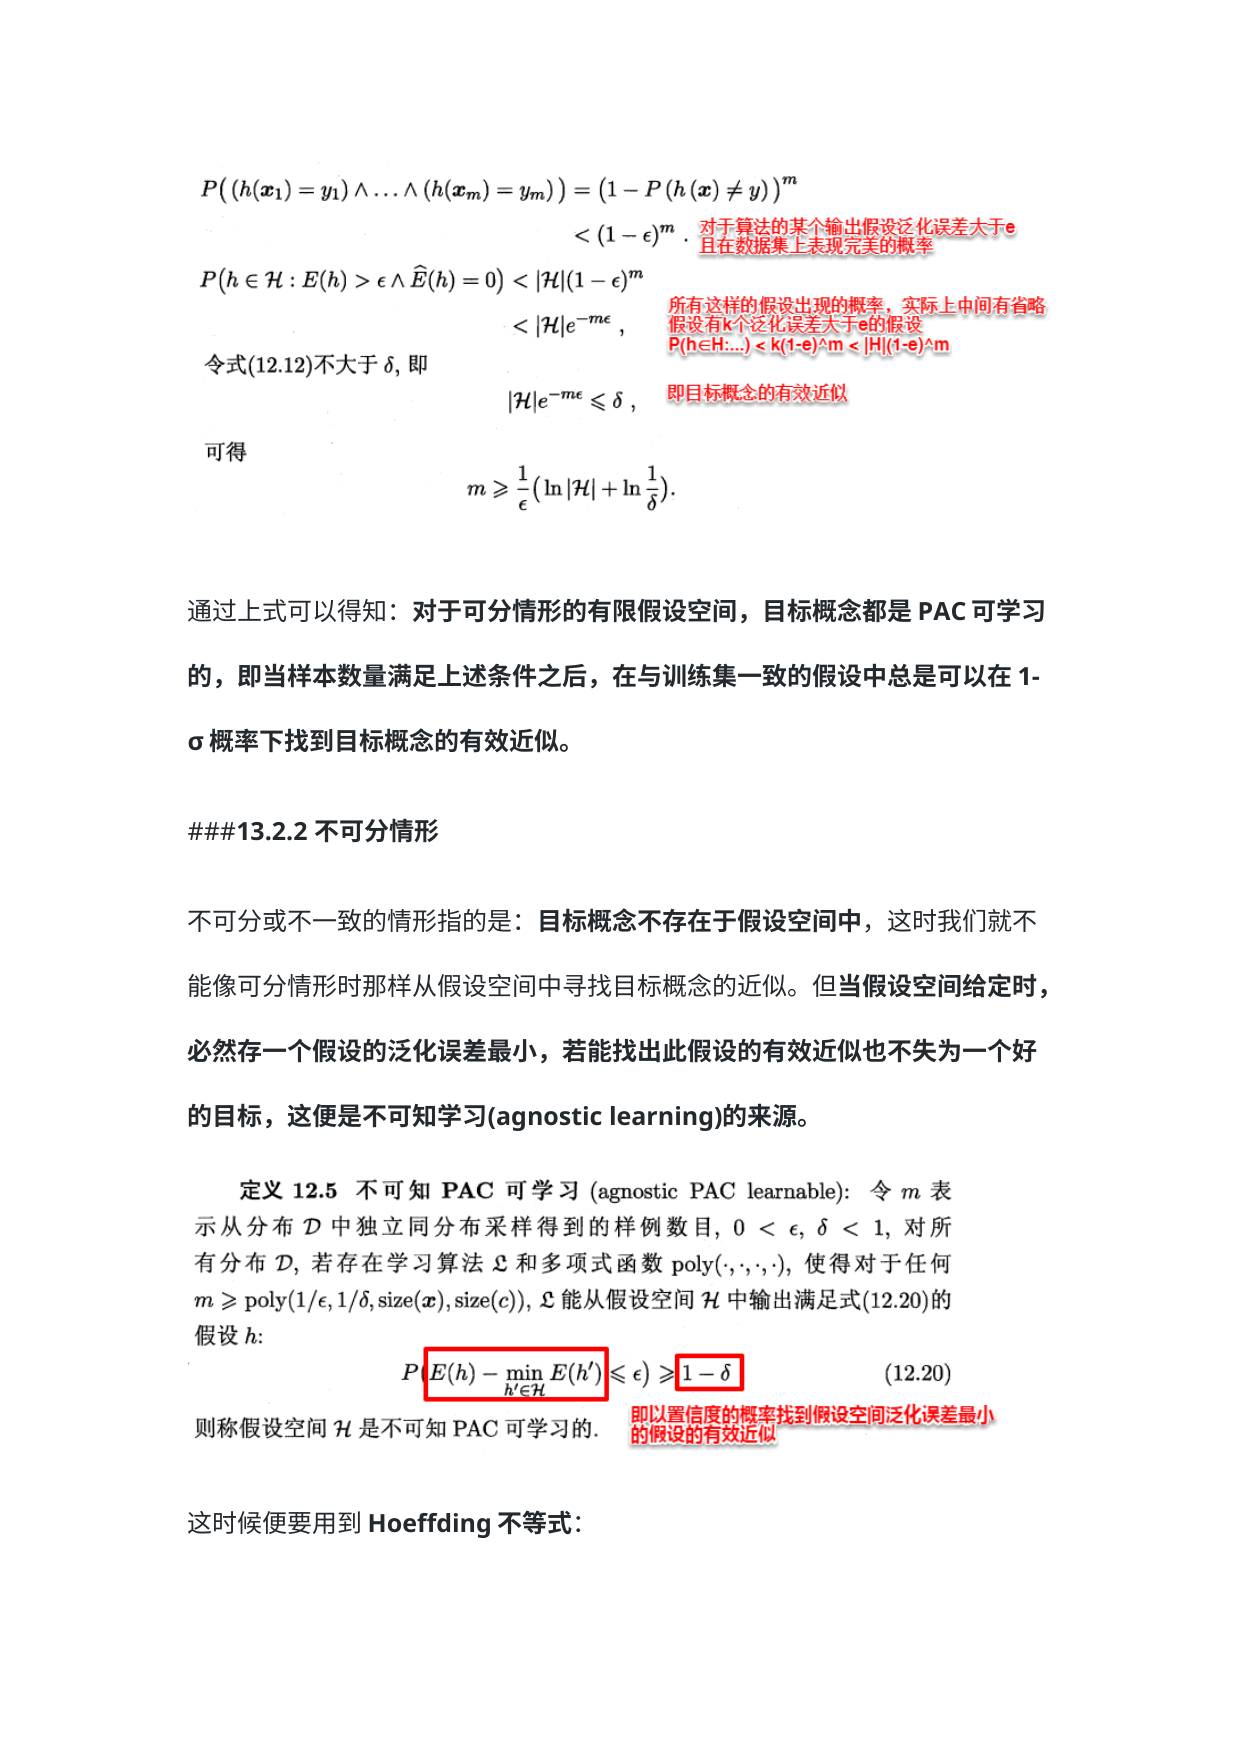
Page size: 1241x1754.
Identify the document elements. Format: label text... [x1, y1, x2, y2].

text 通过上式可以得知：对于可分情形的有限假设空间，目标概念都是PAC可学习的，即当样本数量满足上述条件之后，在与训练集一致的假设中总是可以在1-σ概率下找到目标概念的有效近似。 [187, 577, 1053, 772]
text 不可分或不一致的情形指的是：目标概念不存在于假设空间中，这时我们就不能像可分情形时那样从假设空间中寻找目标概念的近似。但当假设空间给定时，必然存一个假设的泛化误差最小，若能找出此假设的有效近似也不失为一个好的目标，这便是不可知学习(agnostic learning)的来源。 [187, 887, 1053, 1147]
text 这时候便要用到Hoeffding不等式： [187, 1489, 1053, 1554]
text ###13.2.2 不可分情形 [187, 797, 1053, 862]
picture [187, 1172, 1088, 1453]
picture [187, 162, 1110, 520]
